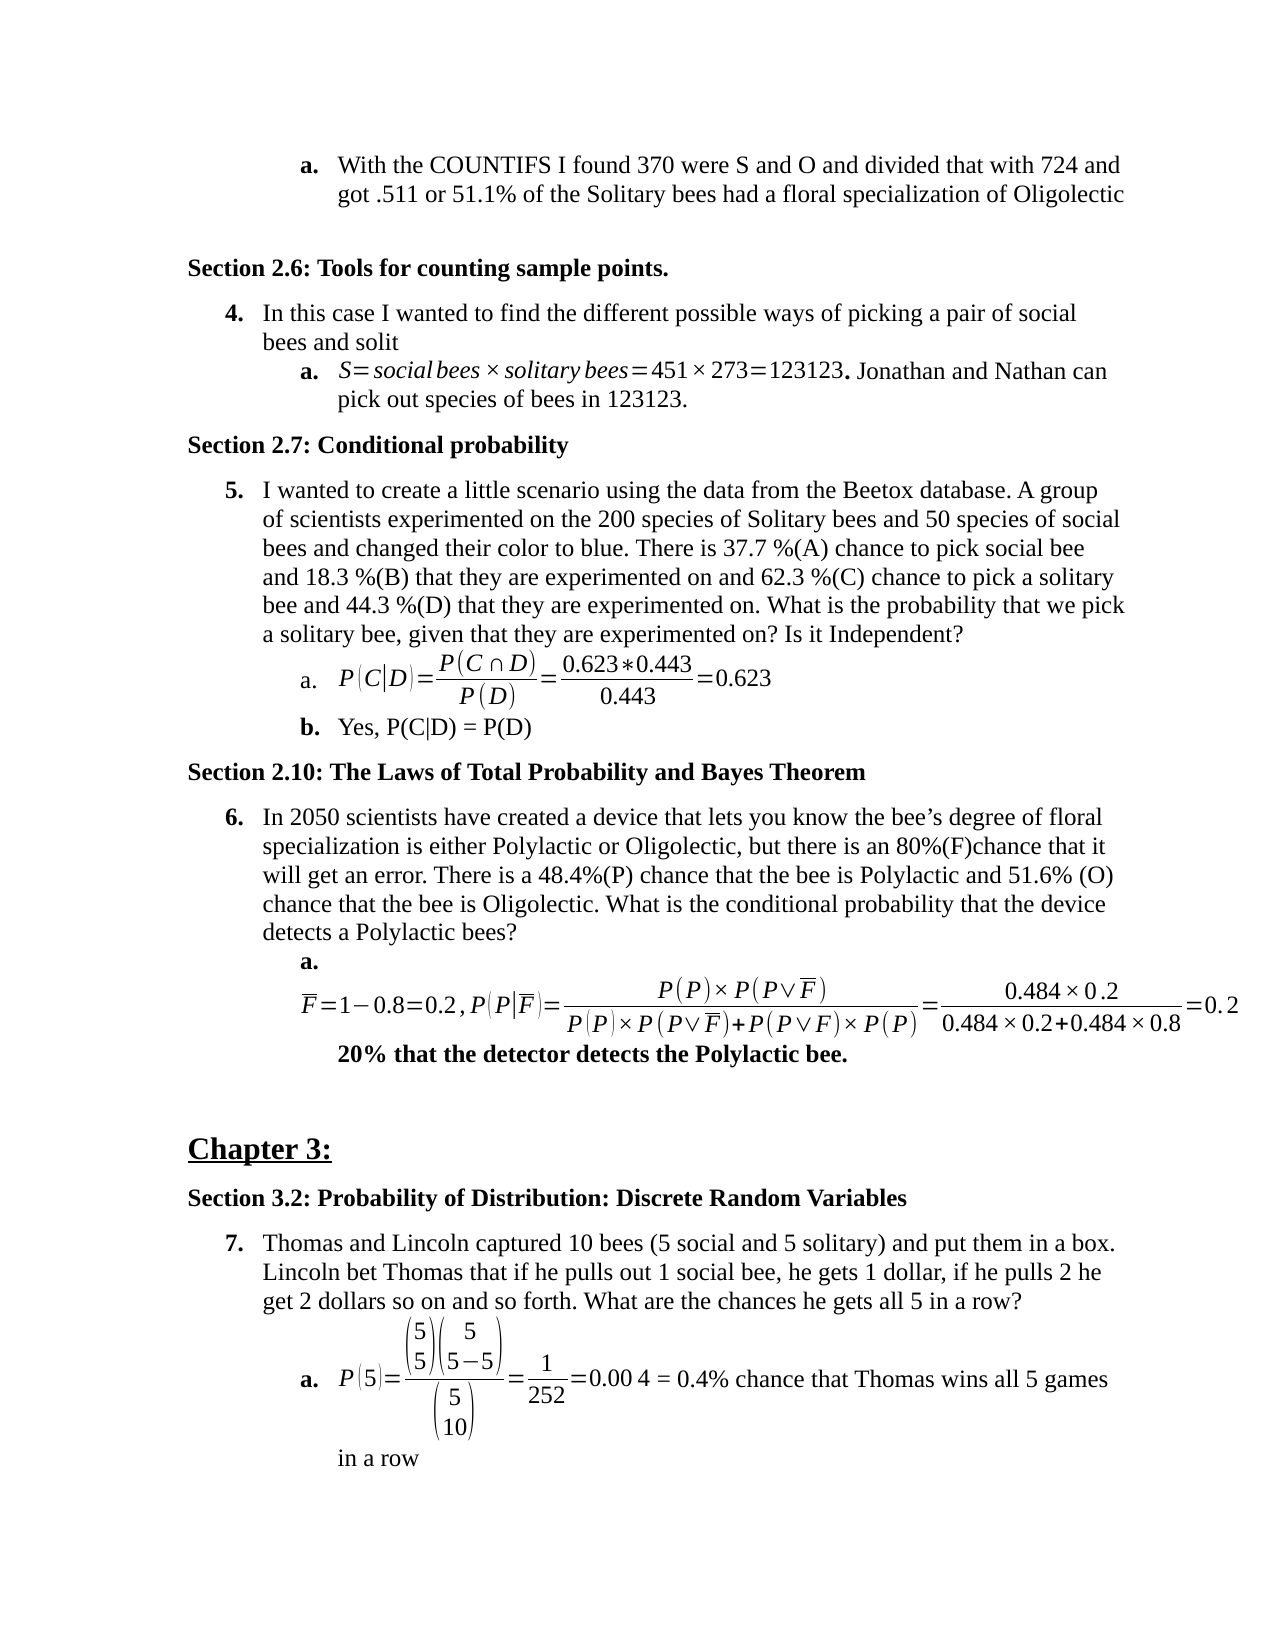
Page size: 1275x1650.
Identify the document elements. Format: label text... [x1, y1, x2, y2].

list With the COUNTIFS I found 370 were S and O and divided that with 724 and got .511 or 51.1% of the Solitary bees had a floral specialization of Oligolectic [300, 150, 1125, 207]
list In this case I wanted to find the different possible ways of picking a pair of social bees and solit [225, 298, 1125, 356]
text Section 3.2: Probability of Distribution: Discrete Random Variables [187, 1183, 1125, 1212]
list I wanted to create a little scenario using the data from the Beetox database. A group of scientists experimented on the 200 species of Solitary bees and 50 species of social bees and changed their color to blue. There is 37.7 %(A) chance to pick social bee and 18.3 %(B) that they are experimented on and 62.3 %(C) chance to pick a solitary bee and 44.3 %(D) that they are experimented on. What is the probability that we pick a solitary bee, given that they are experimented on? Is it Independent? [225, 475, 1125, 648]
list = 0.4% chance that Thomas wins all 5 games in a row [300, 1314, 1125, 1472]
text Section 2.6: Tools for counting sample points. [187, 253, 1125, 282]
text Chapter 3: [187, 1130, 1125, 1166]
list Thomas and Lincoln captured 10 bees (5 social and 5 solitary) and put them in a box. Lincoln bet Thomas that if he pulls out 1 social bee, he gets 1 dollar, if he pulls 2 he get 2 dollars so on and so forth. What are the chances he gets all 5 in a row? [225, 1228, 1125, 1314]
list . Jonathan and Nathan can pick out species of bees in 123123. [300, 356, 1125, 413]
text Section 2.7: Conditional probability [187, 430, 1125, 459]
list 20% that the detector detects the Polylactic bee. [300, 946, 1125, 1068]
text Section 2.10: The Laws of Total Probability and Bayes Theorem [187, 757, 1125, 786]
list Yes, P(C|D) = P(D) [300, 712, 1125, 740]
list In 2050 scientists have created a device that lets you know the bee’s degree of floral specialization is either Polylactic or Oligolectic, but there is an 80%(F)chance that it will get an error. There is a 48.4%(P) chance that the bee is Polylactic and 51.6% (O) chance that the bee is Oligolectic. What is the conditional probability that the device detects a Polylactic bees? [225, 802, 1125, 946]
